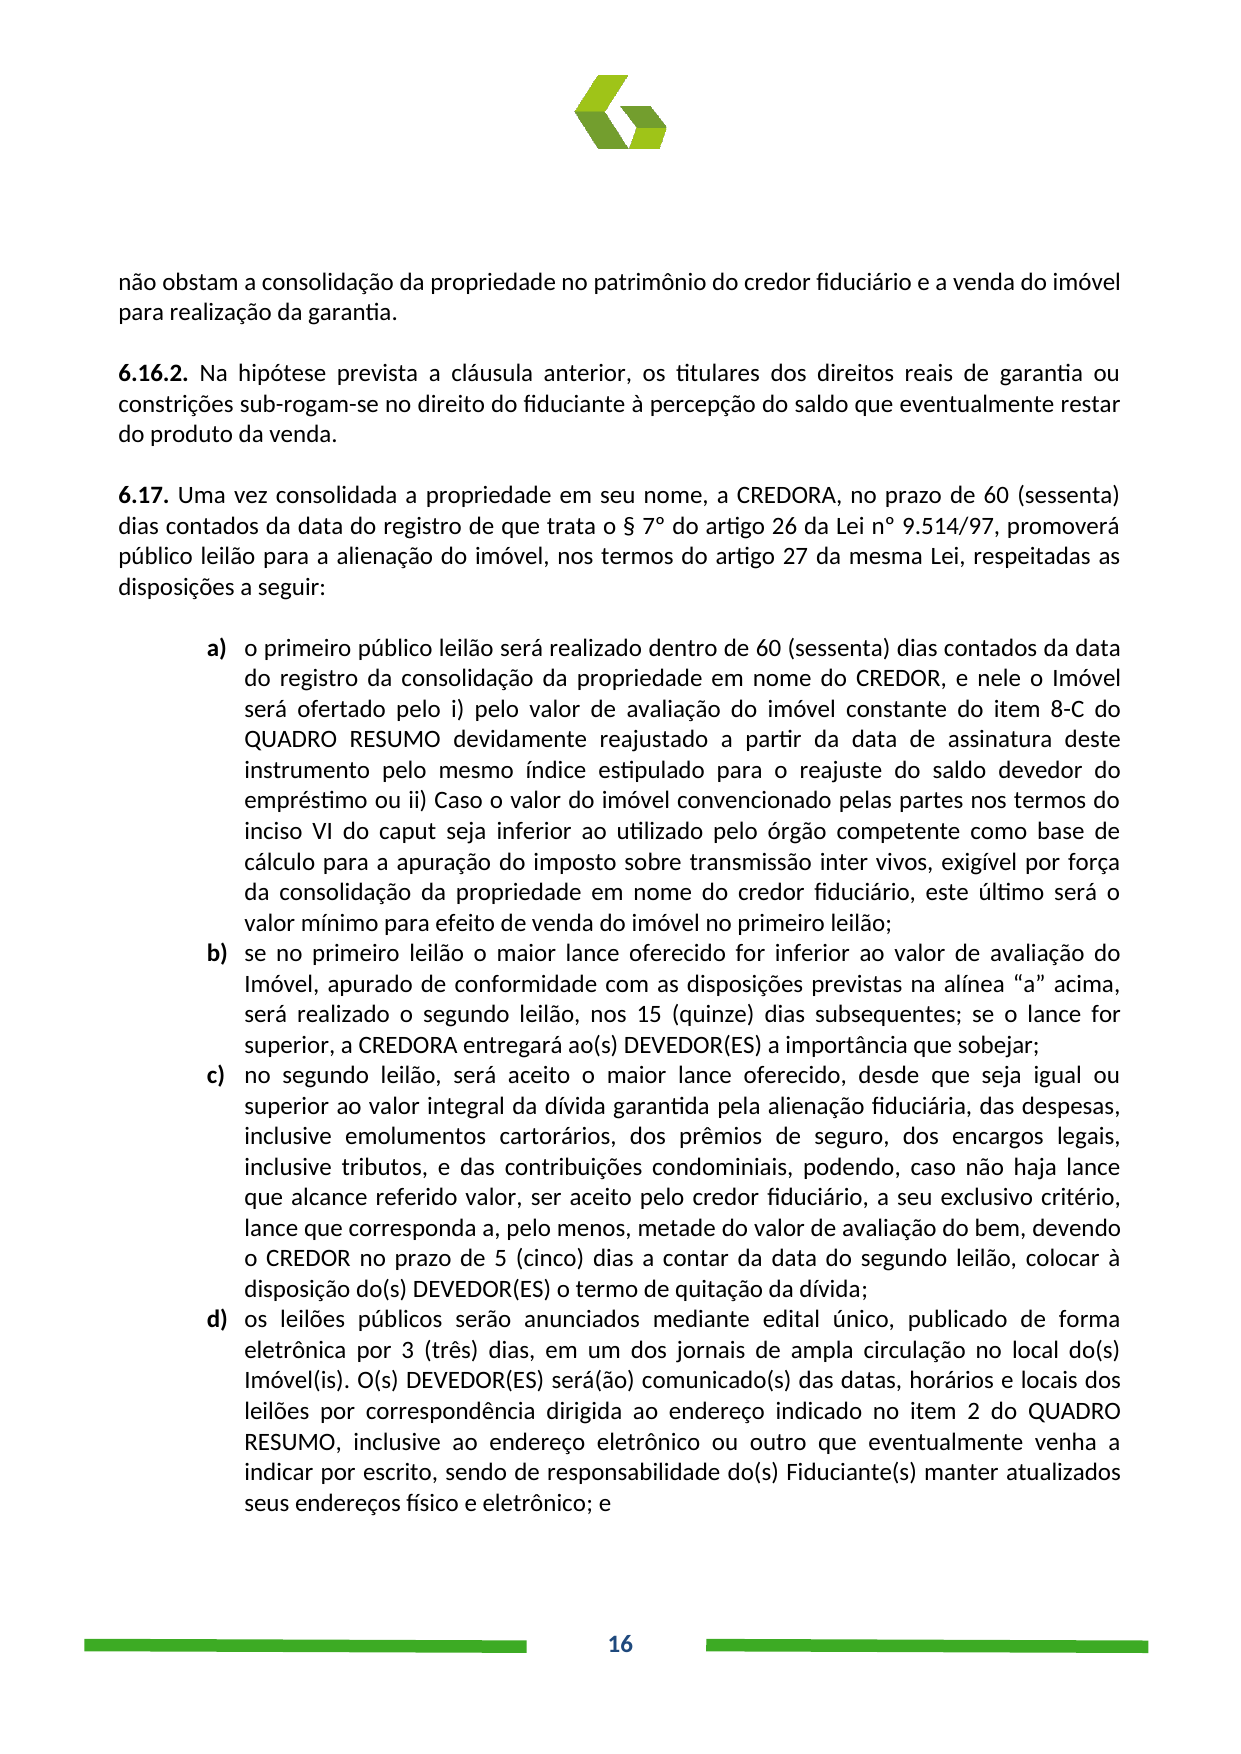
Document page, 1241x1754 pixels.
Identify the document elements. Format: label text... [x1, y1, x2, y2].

list o primeiro público leilão será realizado dentro de 60 (sessenta) dias contados da data do registro da consolidação da propriedade em nome do CREDOR, e nele o Imóvel será ofertado pelo i) pelo valor de avaliação do imóvel constante do item 8-C do QUADRO RESUMO devidamente reajustado a partir da data de assinatura deste instrumento pelo mesmo índice estipulado para o reajuste do saldo devedor do empréstimo ou ii) Caso o valor do imóvel convencionado pelas partes nos termos do inciso VI do caput seja inferior ao utilizado pelo órgão competente como base de cálculo para a apuração do imposto sobre transmissão inter vivos, exigível por força da consolidação da propriedade em nome do credor fiduciário, este último será o valor mínimo para efeito de venda do imóvel no primeiro leilão; [207, 632, 1122, 937]
picture [574, 75, 667, 149]
list no segundo leilão, será aceito o maior lance oferecido, desde que seja igual ou superior ao valor integral da dívida garantida pela alienação fiduciária, das despesas, inclusive emolumentos cartorários, dos prêmios de seguro, dos encargos legais, inclusive tributos, e das contribuições condominiais, podendo, caso não haja lance que alcance referido valor, ser aceito pelo credor fiduciário, a seu exclusivo critério, lance que corresponda a, pelo menos, metade do valor de avaliação do bem, devendo o CREDOR no prazo de 5 (cinco) dias a contar da data do segundo leilão, colocar à disposição do(s) DEVEDOR(ES) o termo de quitação da dívida; [207, 1059, 1122, 1303]
list se no primeiro leilão o maior lance oferecido for inferior ao valor de avaliação do Imóvel, apurado de conformidade com as disposições previstas na alínea “a” acima, será realizado o segundo leilão, nos 15 (quinze) dias subsequentes; se o lance for superior, a CREDORA entregará ao(s) DEVEDOR(ES) a importância que sobejar; [207, 937, 1122, 1059]
list os leilões públicos serão anunciados mediante edital único, publicado de forma eletrônica por 3 (três) dias, em um dos jornais de ampla circulação no local do(s) Imóvel(is). O(s) DEVEDOR(ES) será(ão) comunicado(s) das datas, horários e locais dos leilões por correspondência dirigida ao endereço indicado no item 2 do QUADRO RESUMO, inclusive ao endereço eletrônico ou outro que eventualmente venha a indicar por escrito, sendo de responsabilidade do(s) Fiduciante(s) manter atualizados seus endereços físico e eletrônico; e [207, 1303, 1122, 1517]
text 6.16.2. Na hipótese prevista a cláusula anterior, os titulares dos direitos reais de garantia ou constrições sub-rogam-se no direito do fiduciante à percepção do saldo que eventualmente restar do produto da venda. [118, 357, 1122, 449]
text 6.17. Uma vez consolidada a propriedade em seu nome, a CREDORA, no prazo de 60 (sessenta) dias contados da data do registro de que trata o § 7º do artigo 26 da Lei nº 9.514/97, promoverá público leilão para a alienação do imóvel, nos termos do artigo 27 da mesma Lei, respeitadas as disposições a seguir: [118, 479, 1122, 602]
